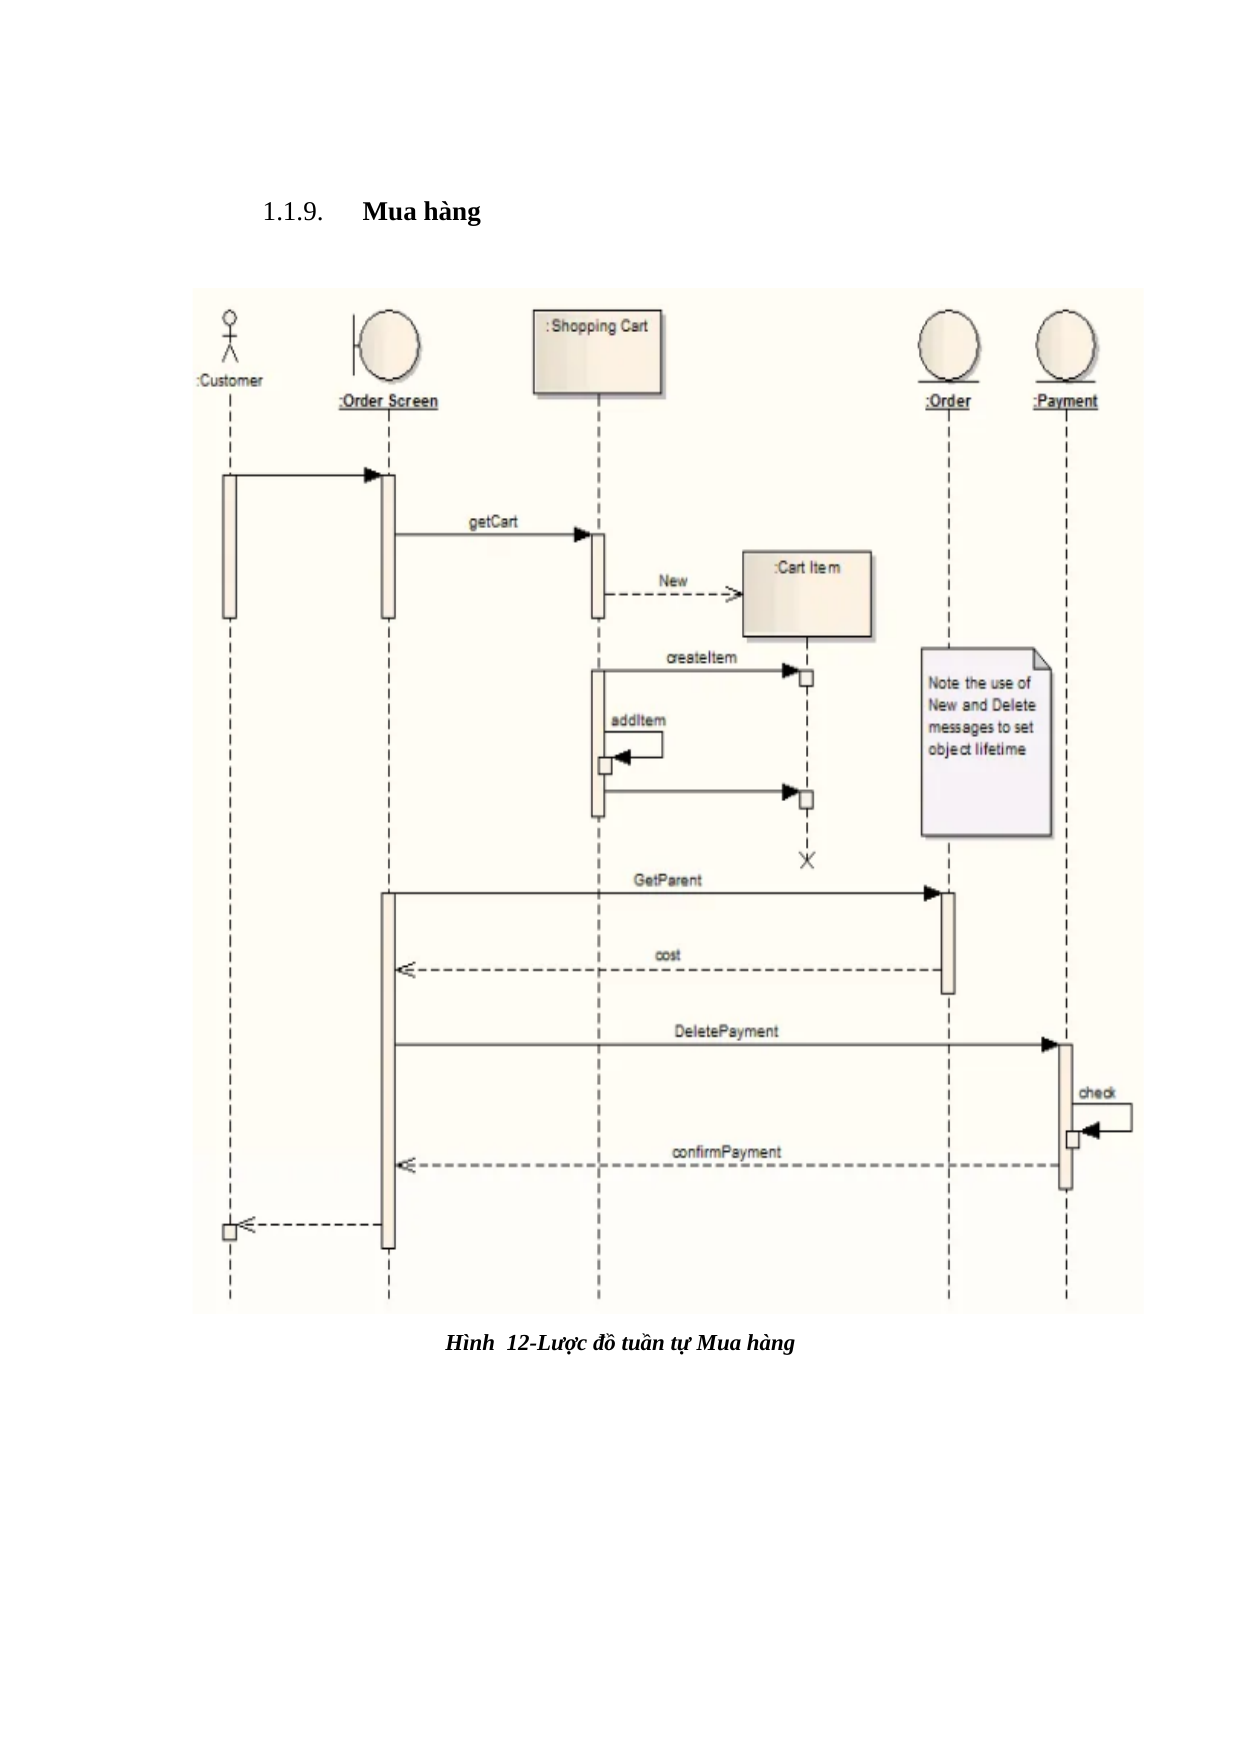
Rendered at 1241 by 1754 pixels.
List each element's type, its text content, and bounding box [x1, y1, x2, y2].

picture [187, 288, 1150, 1314]
list Mua hàng [262, 195, 1053, 226]
text Hình 12-Lược đồ tuần tự Mua hàng [187, 1329, 1053, 1355]
